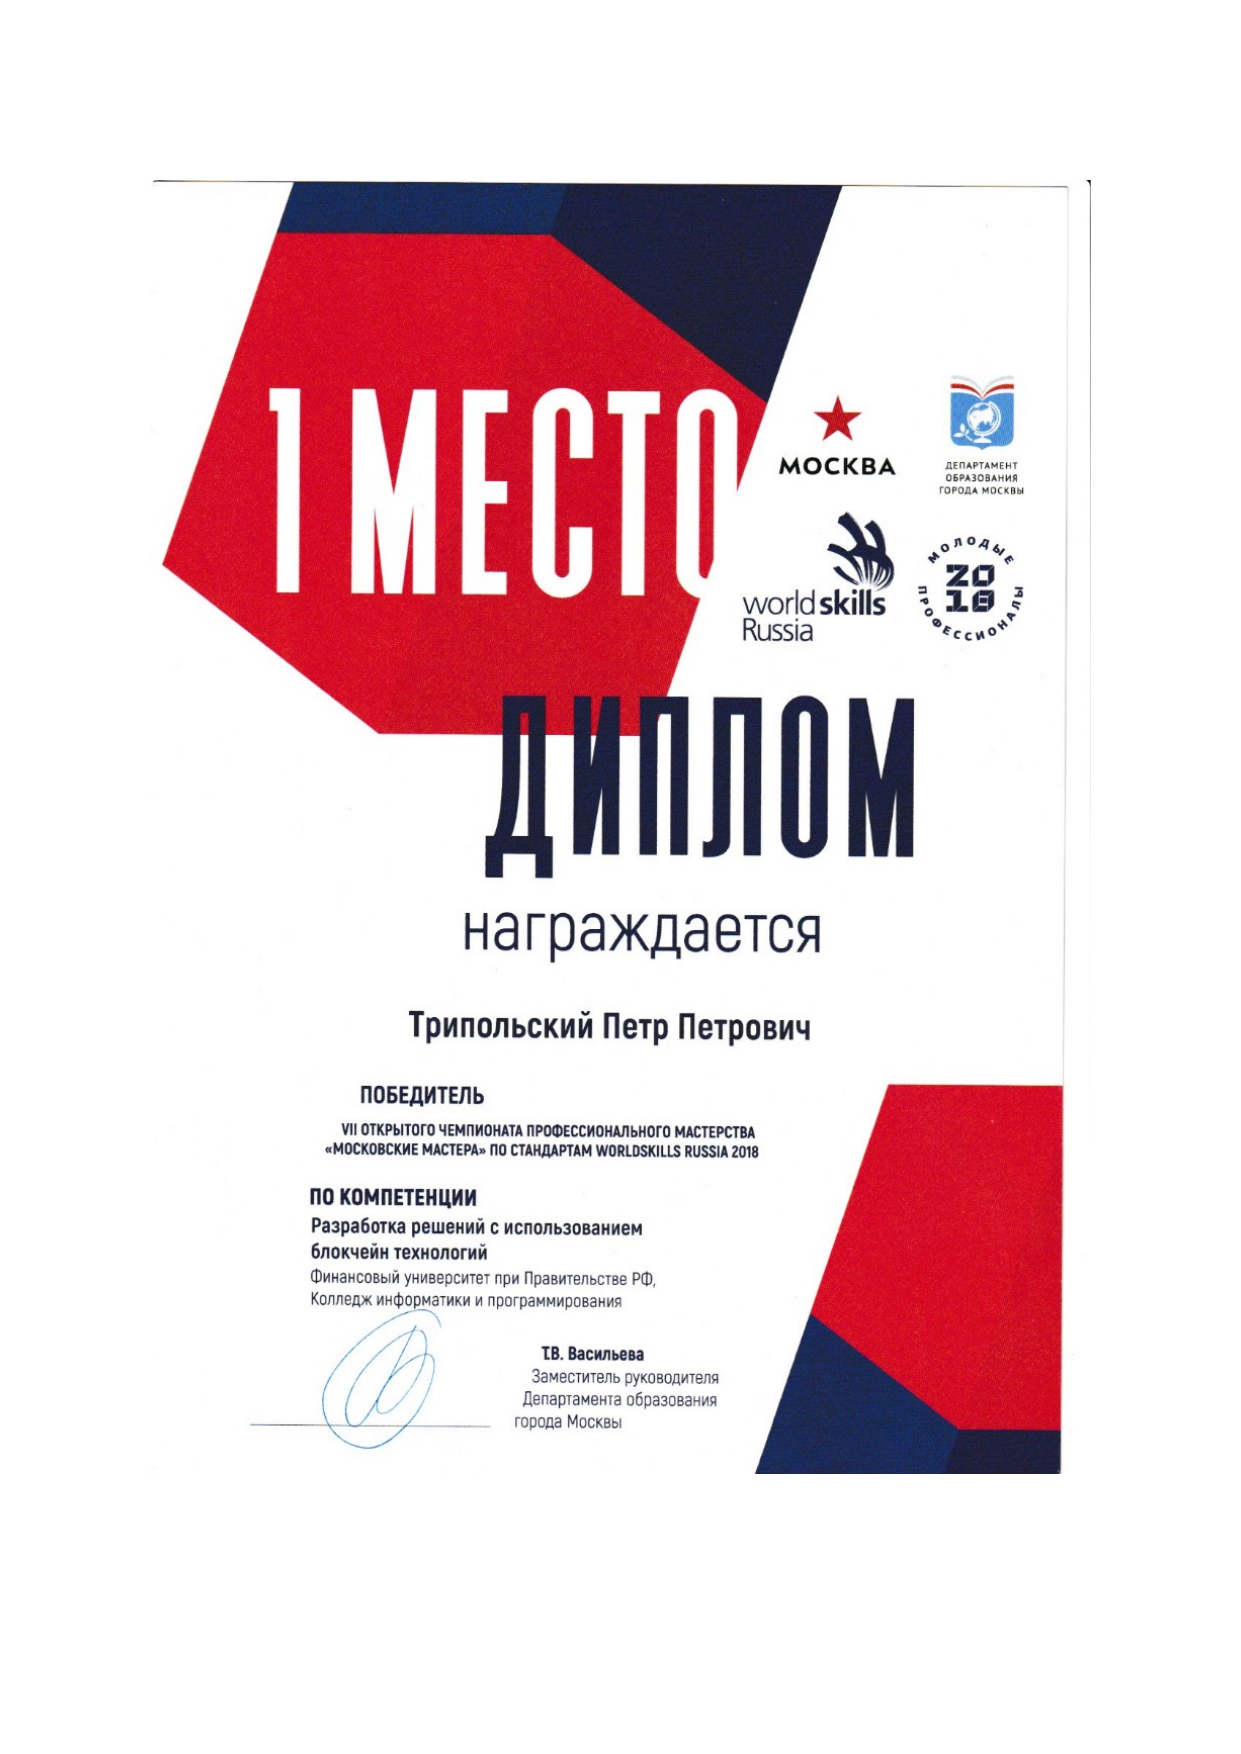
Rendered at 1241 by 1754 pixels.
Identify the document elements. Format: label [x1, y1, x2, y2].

picture [150, 180, 1091, 1474]
